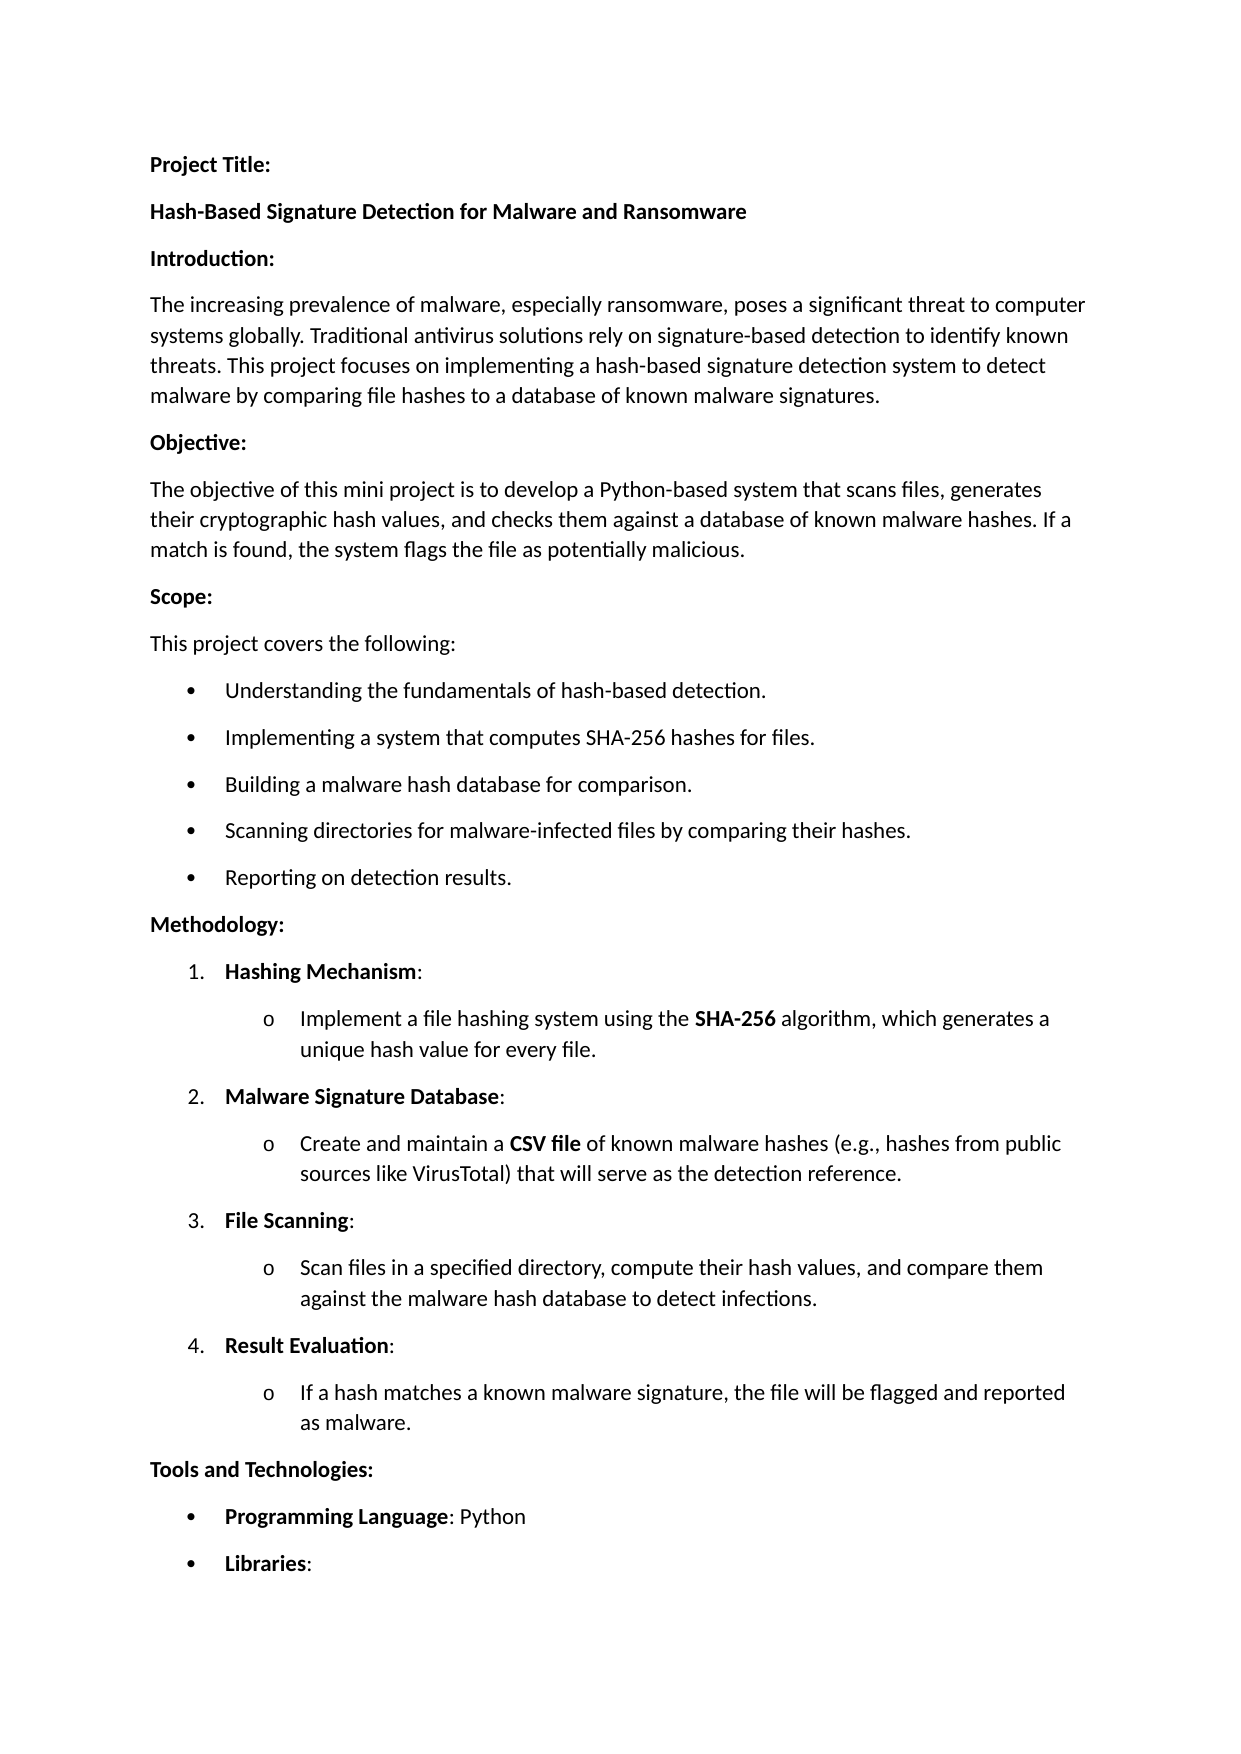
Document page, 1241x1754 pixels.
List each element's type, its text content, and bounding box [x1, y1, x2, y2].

list Programming Language: Python [187, 1502, 1090, 1530]
text This project covers the following: [150, 629, 1090, 657]
list Scan files in a specified directory, compute their hash values, and compare them against the malware hash database to detect infections. [262, 1253, 1090, 1312]
text The objective of this mini project is to develop a Python-based system that scans files, generates their cryptographic hash values, and checks them against a database of known malware hashes. If a match is found, the system flags the file as potentially malicious. [150, 475, 1090, 563]
list Hashing Mechanism: [187, 957, 1090, 985]
list Libraries: [187, 1549, 1090, 1577]
list File Scanning: [187, 1206, 1090, 1234]
text Methodology: [150, 910, 1090, 938]
text The increasing prevalence of malware, especially ransomware, poses a significant threat to computer systems globally. Traditional antivirus solutions rely on signature-based detection to identify known threats. This project focuses on implementing a hash-based signature detection system to detect malware by comparing file hashes to a database of known malware signatures. [150, 291, 1090, 409]
list Scanning directories for malware-infected files by comparing their hashes. [187, 817, 1090, 845]
text Objective: [150, 428, 1090, 456]
list Understanding the fundamentals of hash-based detection. [187, 676, 1090, 704]
text Tools and Technologies: [150, 1455, 1090, 1483]
list Reporting on detection results. [187, 863, 1090, 892]
list Create and maintain a CSV file of known malware hashes (e.g., hashes from public sources like VirusTotal) that will serve as the detection reference. [262, 1129, 1090, 1187]
list If a hash matches a known malware signature, the file will be flagged and reported as malware. [262, 1378, 1090, 1436]
list Malware Signature Database: [187, 1082, 1090, 1110]
list Implement a file hashing system using the SHA-256 algorithm, which generates a unique hash value for every file. [262, 1004, 1090, 1063]
text Introduction: [150, 244, 1090, 272]
list Building a malware hash database for comparison. [187, 770, 1090, 798]
text Scope: [150, 582, 1090, 610]
list Implementing a system that computes SHA-256 hashes for files. [187, 723, 1090, 751]
text Project Title: [150, 150, 1090, 178]
list Result Evaluation: [187, 1331, 1090, 1359]
text Hash-Based Signature Detection for Malware and Ransomware [150, 197, 1090, 225]
